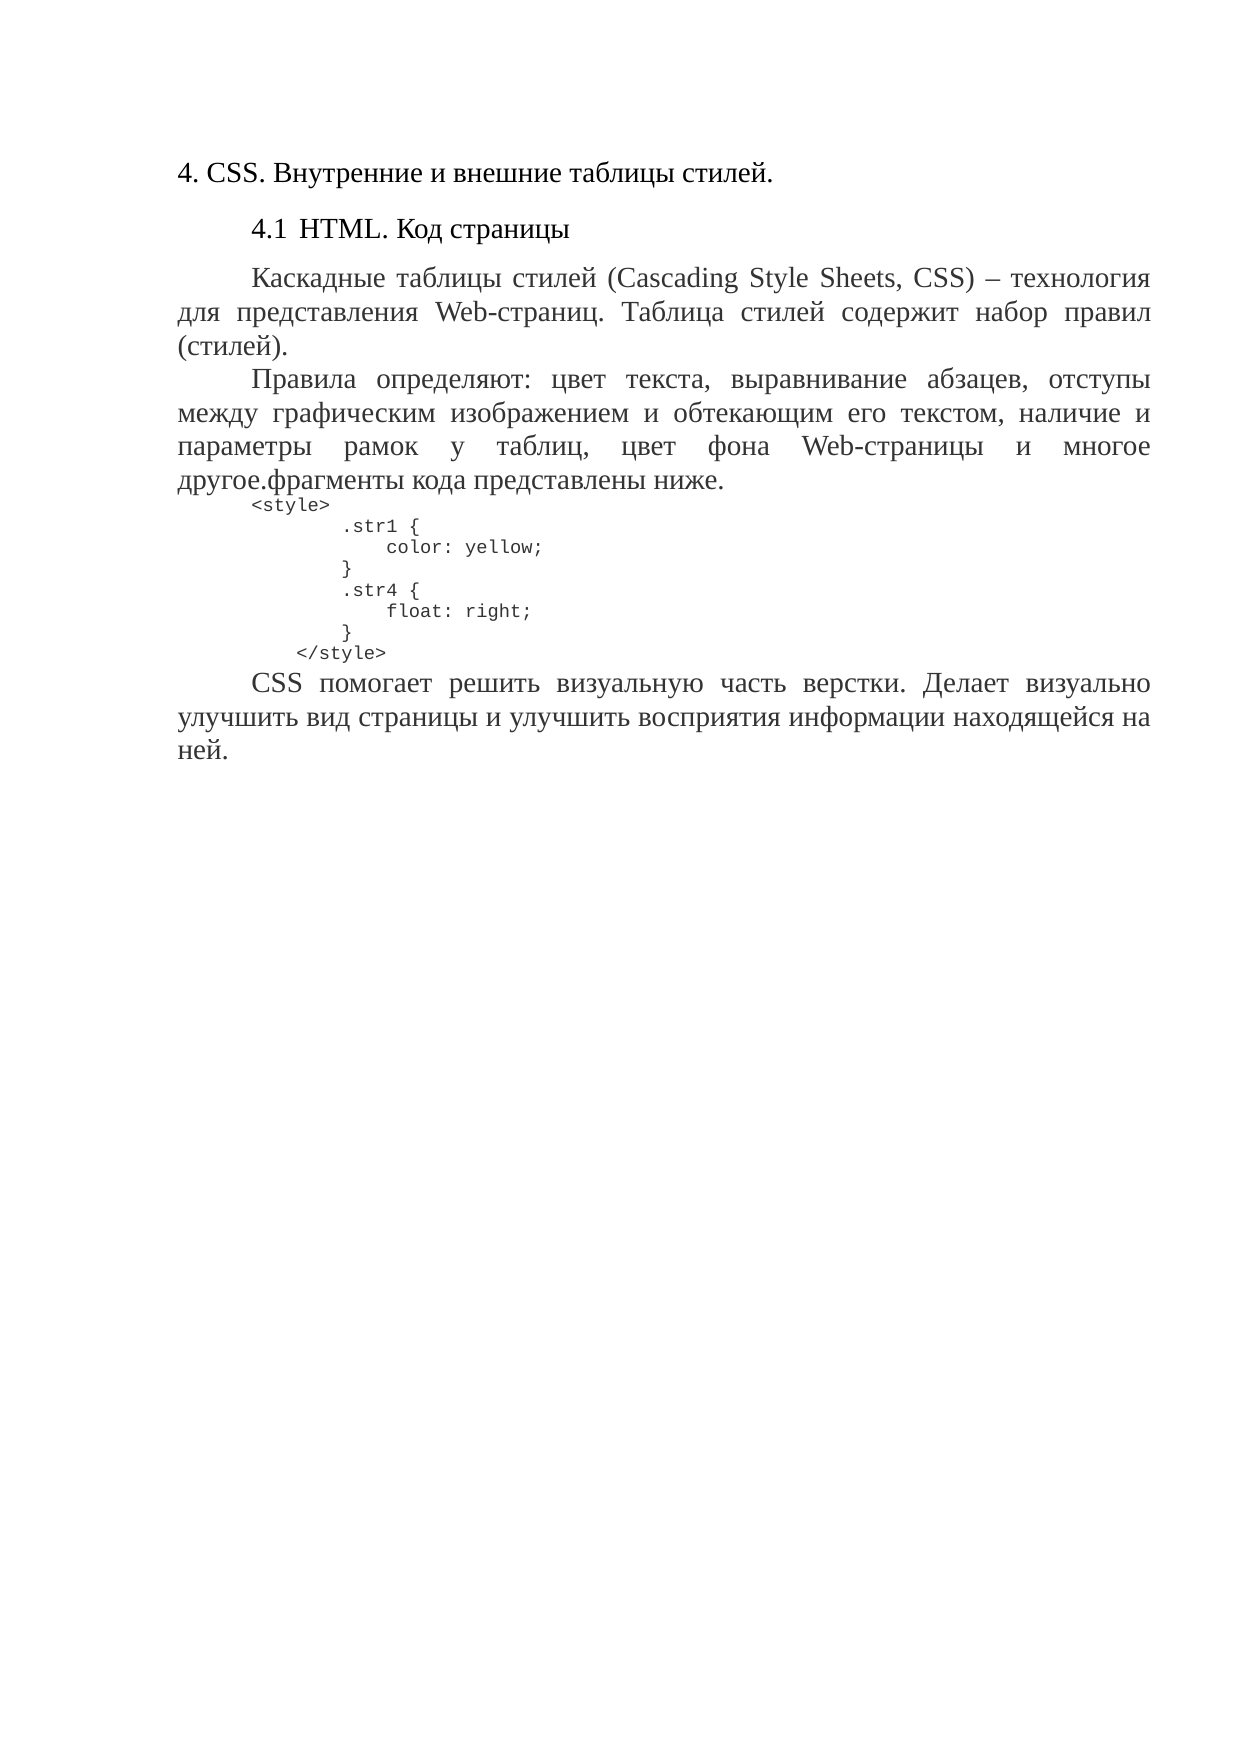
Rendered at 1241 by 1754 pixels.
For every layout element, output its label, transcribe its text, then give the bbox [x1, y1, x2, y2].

text Каскадные таблицы стилей (Cascading Style Sheets, CSS) – технология для представления Web-страниц. Таблица стилей содержит набор правил (стилей). [177, 261, 1152, 361]
text color: yellow; [177, 538, 1152, 559]
text .str4 { [177, 580, 1152, 602]
text <style> [177, 495, 1152, 517]
text } [177, 623, 1152, 644]
subtitle 4.1 HTML. Код страницы [299, 211, 1152, 244]
text CSS помогает решить визуальную часть верстки. Делает визуально улучшить вид страницы и улучшить восприятия информации находящейся на ней. [177, 665, 1152, 766]
subtitle 4.1 HTML. Код страницы [177, 211, 288, 244]
subtitle 4. CSS. Внутренние и внешние таблицы стилей. [177, 156, 1152, 189]
text </style> [177, 644, 1152, 665]
text float: right; [177, 602, 1152, 623]
text Правила определяют: цвет текста, выравнивание абзацев, отступы между графическим изображением и обтекающим его текстом, наличие и параметры рамок у таблиц, цвет фона Web-страницы и многое другое.фрагменты кода представлены ниже. [177, 361, 1152, 495]
text } [177, 559, 1152, 580]
text .str1 { [177, 517, 1152, 538]
